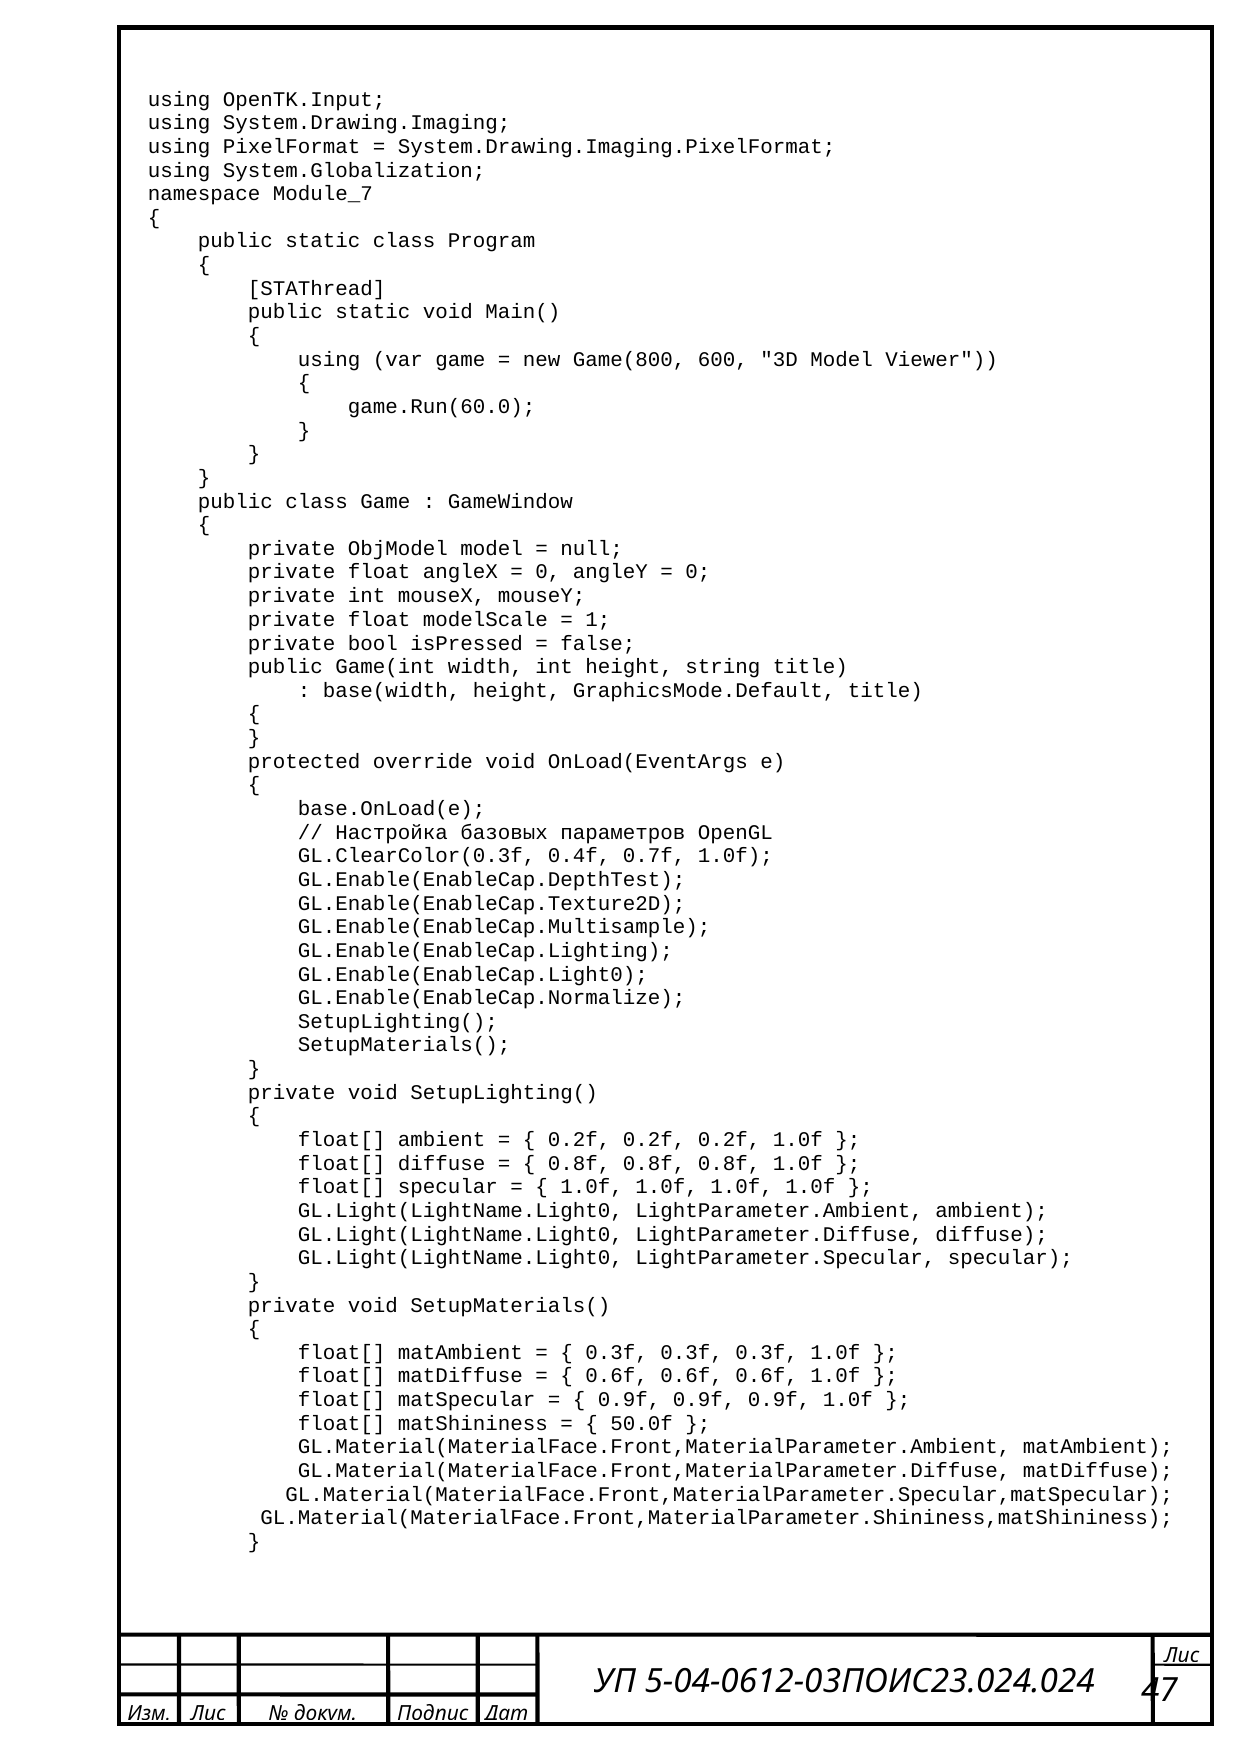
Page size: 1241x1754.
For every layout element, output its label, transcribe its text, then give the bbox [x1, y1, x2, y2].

text GL.Enable(EnableCap.Multisample); [148, 916, 1181, 940]
text float[] matAmbient = { 0.3f, 0.3f, 0.3f, 1.0f }; [148, 1342, 1181, 1366]
text public Game(int width, int height, string title) [148, 656, 1181, 680]
text } [148, 420, 1181, 443]
text float[] ambient = { 0.2f, 0.2f, 0.2f, 1.0f }; [148, 1129, 1181, 1153]
text GL.Light(LightName.Light0, LightParameter.Ambient, ambient); [148, 1200, 1181, 1224]
text { [148, 1105, 1181, 1129]
text private float angleX = 0, angleY = 0; [148, 562, 1181, 585]
text float[] matShininess = { 50.0f }; [148, 1413, 1181, 1436]
text } [148, 443, 1181, 467]
text private ObjModel model = null; [148, 538, 1181, 562]
text private void SetupLighting() [148, 1082, 1181, 1105]
text [STAThread] [148, 278, 1181, 301]
text GL.Material(MaterialFace.Front,MaterialParameter.Specular,matSpecular); [148, 1484, 1181, 1507]
text private void SetupMaterials() [148, 1294, 1181, 1318]
text : base(width, height, GraphicsMode.Default, title) [148, 680, 1181, 703]
text GL.Light(LightName.Light0, LightParameter.Diffuse, diffuse); [148, 1224, 1181, 1247]
text GL.Enable(EnableCap.Light0); [148, 963, 1181, 987]
text } [148, 1531, 1181, 1555]
text } [148, 1271, 1181, 1294]
text } [148, 727, 1181, 751]
text GL.Enable(EnableCap.Texture2D); [148, 893, 1181, 916]
text GL.Enable(EnableCap.DepthTest); [148, 869, 1181, 893]
text { [148, 774, 1181, 798]
text } [148, 1058, 1181, 1082]
text { [148, 372, 1181, 396]
text GL.Material(MaterialFace.Front,MaterialParameter.Shininess,matShininess); [148, 1507, 1181, 1531]
text // Настройка базовых параметров OpenGL [148, 822, 1181, 845]
text GL.ClearColor(0.3f, 0.4f, 0.7f, 1.0f); [148, 845, 1181, 869]
text } [148, 467, 1181, 491]
text GL.Material(MaterialFace.Front,MaterialParameter.Diffuse, matDiffuse); [148, 1460, 1181, 1484]
text private bool isPressed = false; [148, 632, 1181, 656]
text public class Game : GameWindow [148, 491, 1181, 514]
text SetupMaterials(); [148, 1034, 1181, 1058]
text float[] matDiffuse = { 0.6f, 0.6f, 0.6f, 1.0f }; [148, 1366, 1181, 1389]
text private int mouseX, mouseY; [148, 585, 1181, 609]
text using OpenTK.Input; [148, 89, 1181, 112]
text float[] diffuse = { 0.8f, 0.8f, 0.8f, 1.0f }; [148, 1153, 1181, 1176]
text using PixelFormat = System.Drawing.Imaging.PixelFormat; [148, 136, 1181, 159]
text GL.Enable(EnableCap.Lighting); [148, 940, 1181, 963]
text { [148, 1318, 1181, 1342]
text base.OnLoad(e); [148, 798, 1181, 822]
text using System.Globalization; [148, 159, 1181, 183]
text SetupLighting(); [148, 1011, 1181, 1034]
text float[] specular = { 1.0f, 1.0f, 1.0f, 1.0f }; [148, 1176, 1181, 1200]
text { [148, 703, 1181, 727]
text using (var game = new Game(800, 600, "3D Model Viewer")) [148, 349, 1181, 372]
text protected override void OnLoad(EventArgs e) [148, 751, 1181, 774]
text GL.Enable(EnableCap.Normalize); [148, 987, 1181, 1011]
text using System.Drawing.Imaging; [148, 112, 1181, 136]
text game.Run(60.0); [148, 396, 1181, 420]
text public static void Main() [148, 301, 1181, 325]
text GL.Material(MaterialFace.Front,MaterialParameter.Ambient, matAmbient); [148, 1436, 1181, 1460]
text { [148, 514, 1181, 538]
text { [148, 207, 1181, 231]
text float[] matSpecular = { 0.9f, 0.9f, 0.9f, 1.0f }; [148, 1389, 1181, 1413]
text namespace Module_7 [148, 183, 1181, 207]
text public static class Program [148, 231, 1181, 254]
text { [148, 254, 1181, 278]
text private float modelScale = 1; [148, 609, 1181, 632]
text GL.Light(LightName.Light0, LightParameter.Specular, specular); [148, 1247, 1181, 1271]
text { [148, 325, 1181, 349]
